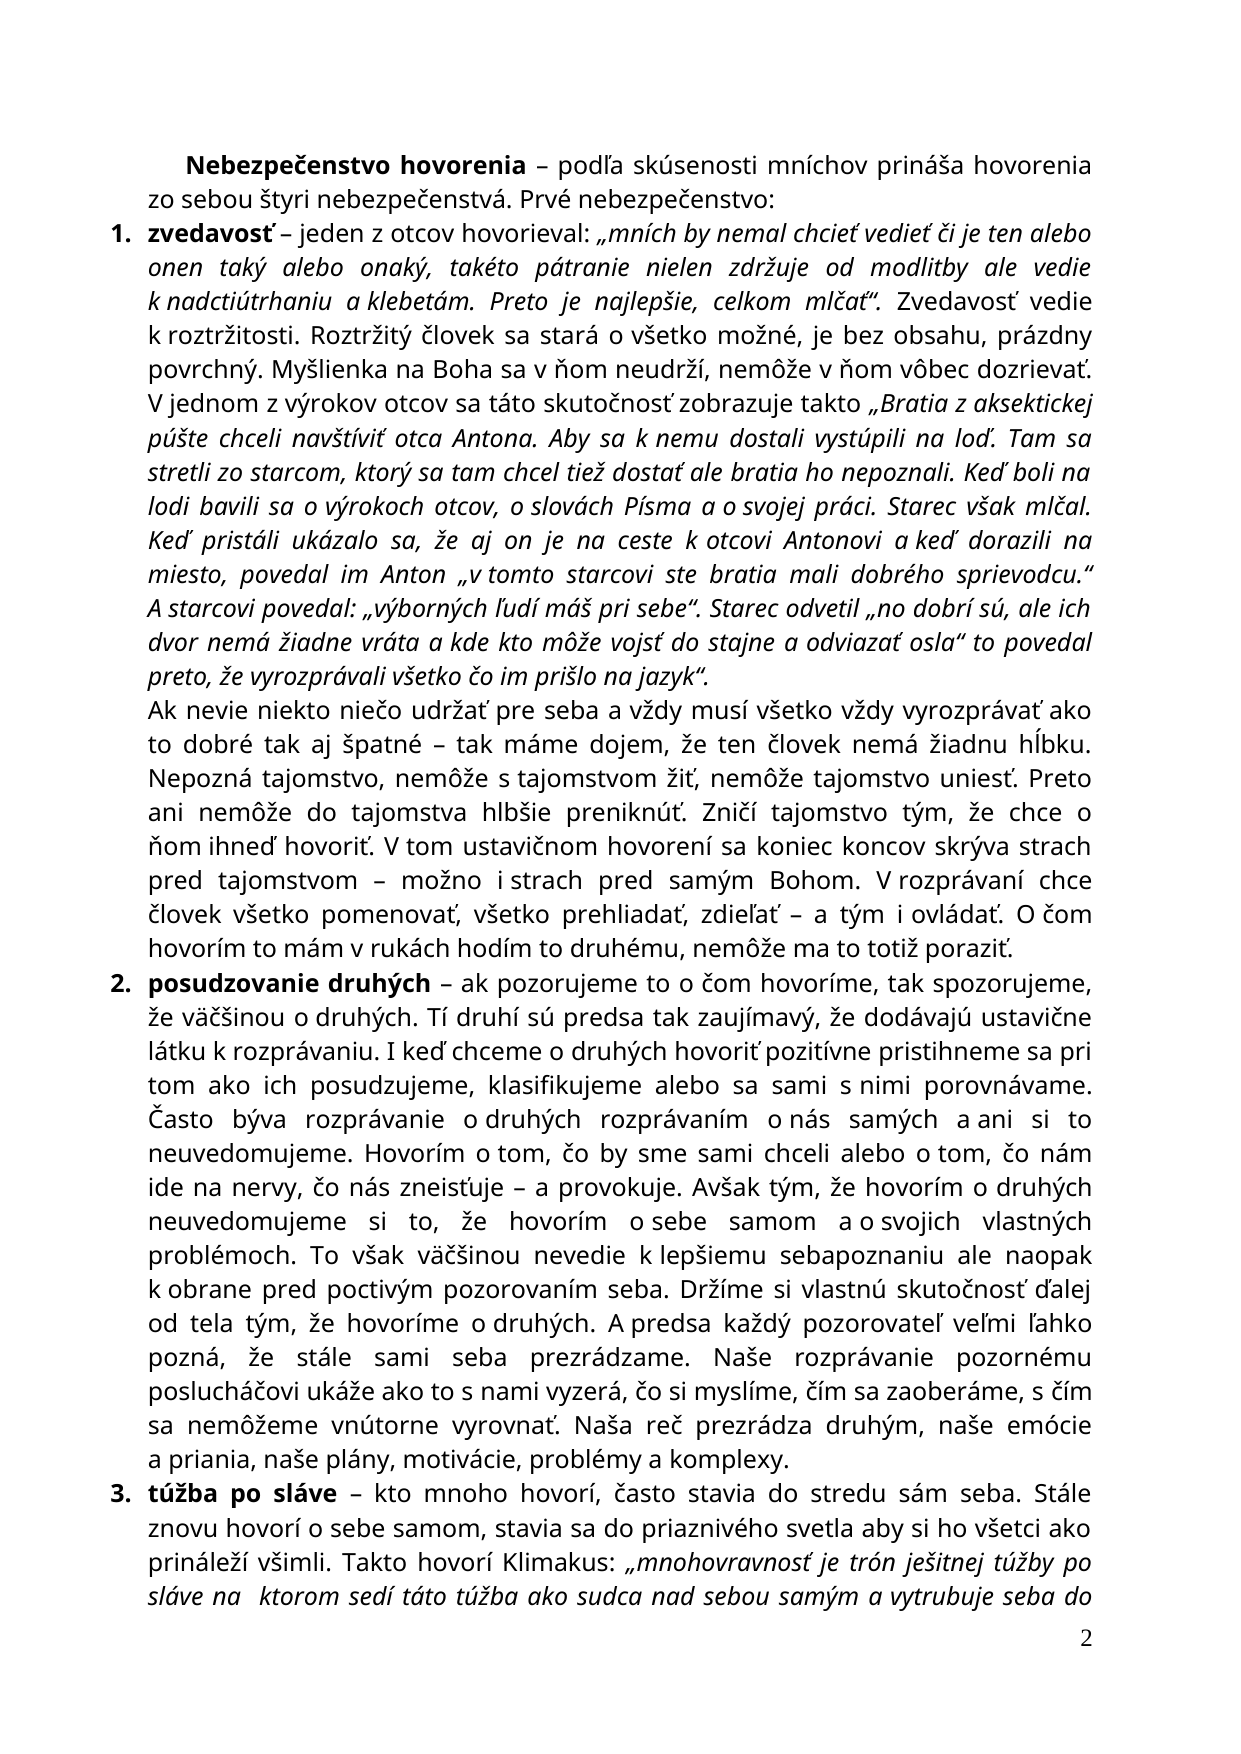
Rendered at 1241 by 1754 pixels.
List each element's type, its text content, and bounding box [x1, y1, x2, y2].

text Ak nevie niekto niečo udržať pre seba a vždy musí všetko vždy vyrozprávať ako to dobré tak aj špatné – tak máme dojem, že ten človek nemá žiadnu hĺbku. Nepozná tajomstvo, nemôže s tajomstvom žiť, nemôže tajomstvo uniesť. Preto ani nemôže do tajomstva hlbšie preniknúť. Zničí tajomstvo tým, že chce o ňom ihneď hovoriť. V tom ustavičnom hovorení sa koniec koncov skrýva strach pred tajomstvom – možno i strach pred samým Bohom. V rozprávaní chce človek všetko pomenovať, všetko prehliadať, zdieľať – a tým i ovládať. O čom hovorím to mám v rukách hodím to druhému, nemôže ma to totiž poraziť. [148, 693, 1093, 965]
list posudzovanie druhých – ak pozorujeme to o čom hovoríme, tak spozorujeme, že väčšinou o druhých. Tí druhí sú predsa tak zaujímavý, že dodávajú ustavične látku k rozprávaniu. I keď chceme o druhých hovoriť pozitívne pristihneme sa pri tom ako ich posudzujeme, klasifikujeme alebo sa sami s nimi porovnávame. Často býva rozprávanie o druhých rozprávaním o nás samých a ani si to neuvedomujeme. Hovorím o tom, čo by sme sami chceli alebo o tom, čo nám ide na nervy, čo nás zneisťuje – a provokuje. Avšak tým, že hovorím o druhých neuvedomujeme si to, že hovorím o sebe samom a o svojich vlastných problémoch. To však väčšinou nevedie k lepšiemu sebapoznaniu ale naopak k obrane pred poctivým pozorovaním seba. Držíme si vlastnú skutočnosť ďalej od tela tým, že hovoríme o druhých. A predsa každý pozorovateľ veľmi ľahko pozná, že stále sami seba prezrádzame. Naše rozprávanie pozornému poslucháčovi ukáže ako to s nami vyzerá, čo si myslíme, čím sa zaoberáme, s čím sa nemôžeme vnútorne vyrovnať. Naša reč prezrádza druhým, naše emócie a priania, naše plány, motivácie, problémy a komplexy. [110, 965, 1093, 1476]
list zvedavosť – jeden z otcov hovorieval: „mních by nemal chcieť vedieť či je ten alebo onen taký alebo onaký, takéto pátranie nielen zdržuje od modlitby ale vedie k nadctiútrhaniu a klebetám. Preto je najlepšie, celkom mlčať“. Zvedavosť vedie k roztržitosti. Roztržitý človek sa stará o všetko možné, je bez obsahu, prázdny povrchný. Myšlienka na Boha sa v ňom neudrží, nemôže v ňom vôbec dozrievať. V jednom z výrokov otcov sa táto skutočnosť zobrazuje takto „Bratia z aksektickej púšte chceli navštíviť otca Antona. Aby sa k nemu dostali vystúpili na loď. Tam sa stretli zo starcom, ktorý sa tam chcel tiež dostať ale bratia ho nepoznali. Keď boli na lodi bavili sa o výrokoch otcov, o slovách Písma a o svojej práci. Starec však mlčal. Keď pristáli ukázalo sa, že aj on je na ceste k otcovi Antonovi a keď dorazili na miesto, povedal im Anton „v tomto starcovi ste bratia mali dobrého sprievodcu.“ A starcovi povedal: „výborných ľudí máš pri sebe“. Starec odvetil „no dobrí sú, ale ich dvor nemá žiadne vráta a kde kto môže vojsť do stajne a odviazať osla“ to povedal preto, že vyrozprávali všetko čo im prišlo na jazyk“. [110, 216, 1093, 693]
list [110, 1476, 1093, 1612]
text Nebezpečenstvo hovorenia – podľa skúsenosti mníchov prináša hovorenia zo sebou štyri nebezpečenstvá. Prvé nebezpečenstvo: [148, 148, 1093, 216]
